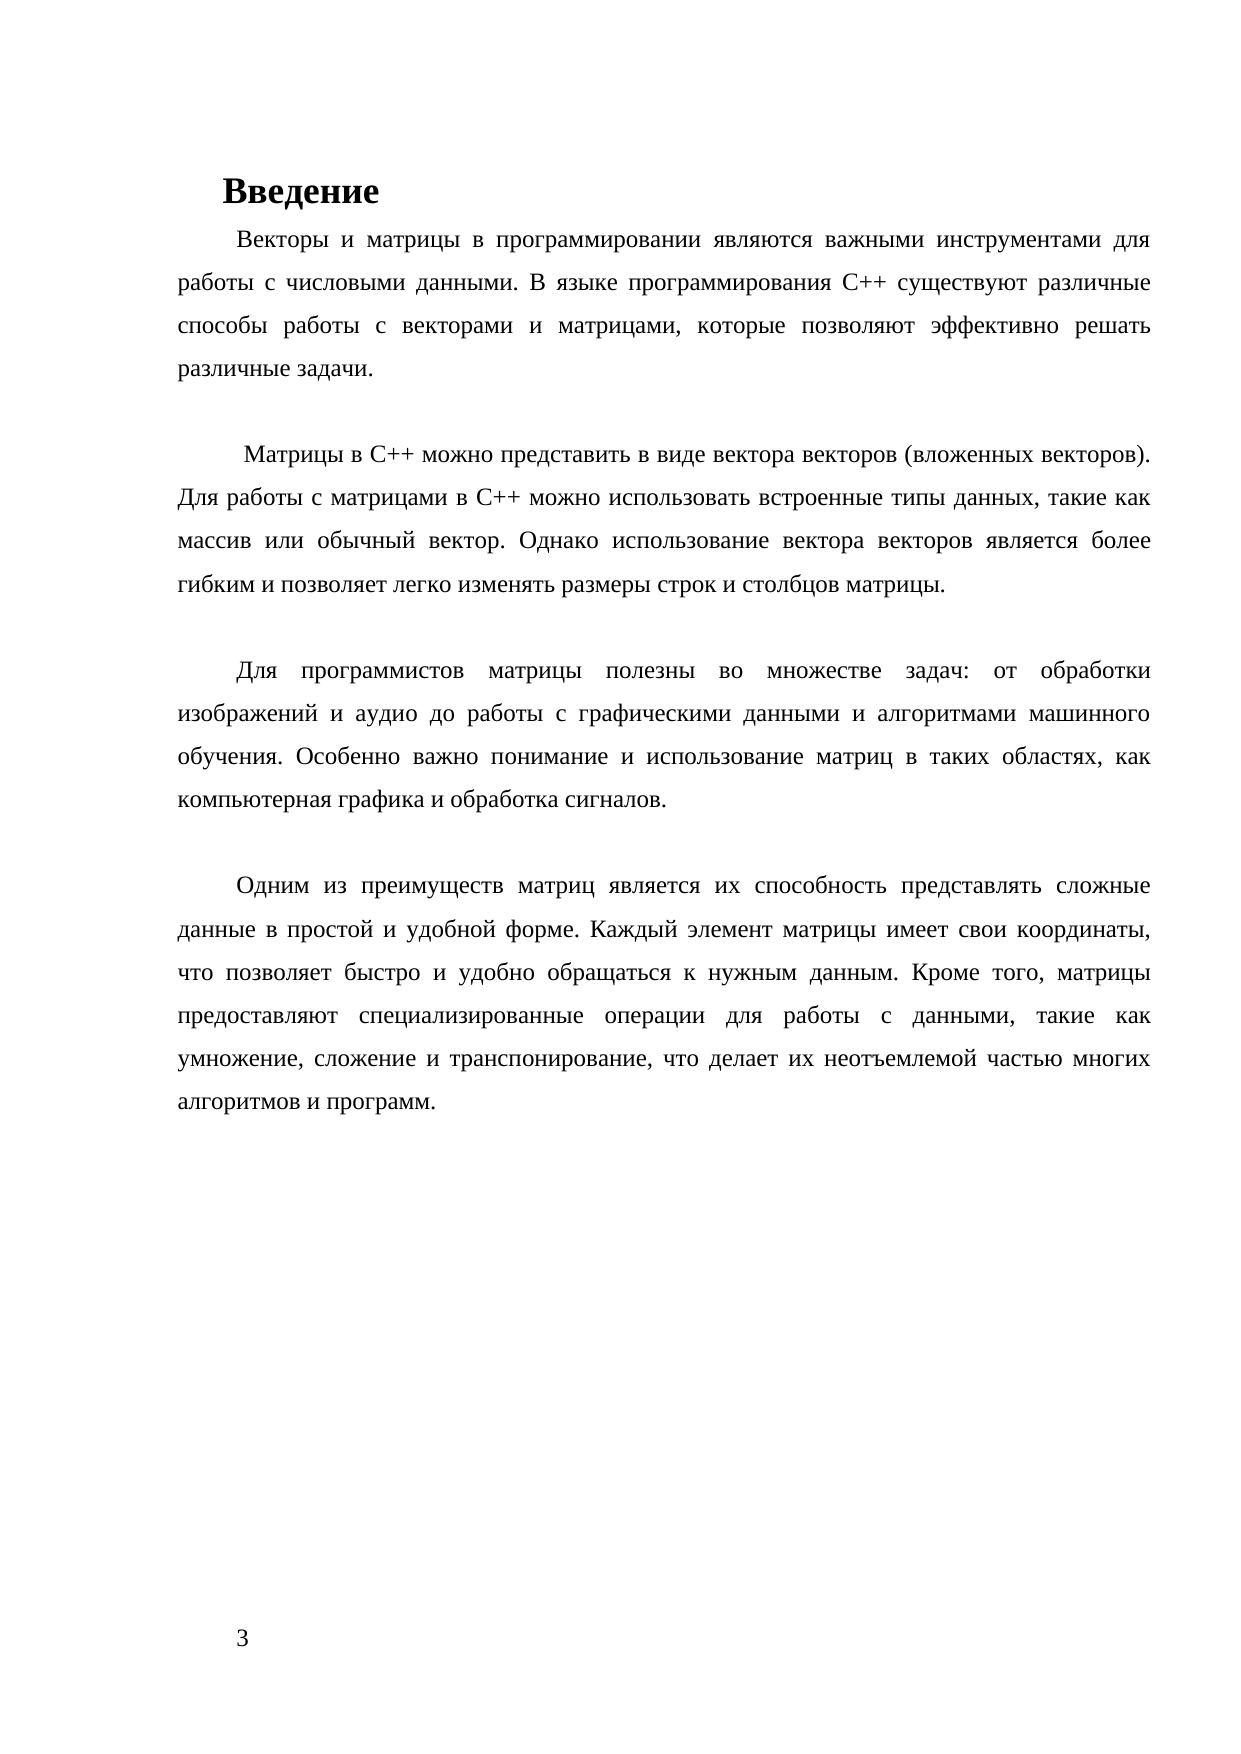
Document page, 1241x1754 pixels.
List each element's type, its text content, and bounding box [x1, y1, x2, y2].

text Матрицы в C++ можно представить в виде вектора векторов (вложенных векторов). Для работы с матрицами в C++ можно использовать встроенные типы данных, такие как массив или обычный вектор. Однако использование вектора векторов является более гибким и позволяет легко изменять размеры строк и столбцов матрицы. [177, 439, 1152, 597]
text Векторы и матрицы в программировании являются важными инструментами для работы с числовыми данными. В языке программирования C++ существуют различные способы работы с векторами и матрицами, которые позволяют эффективно решать различные задачи. [177, 224, 1152, 382]
text Одним из преимуществ матриц является их способность представлять сложные данные в простой и удобной форме. Каждый элемент матрицы имеет свои координаты, что позволяет быстро и удобно обращаться к нужным данным. Кроме того, матрицы предоставляют специализированные операции для работы с данными, такие как умножение, сложение и транспонирование, что делает их неотъемлемой частью многих алгоритмов и программ. [177, 871, 1152, 1115]
text Для программистов матрицы полезны во множестве задач: от обработки изображений и аудио до работы с графическими данными и алгоритмами машинного обучения. Особенно важно понимание и использование матриц в таких областях, как компьютерная графика и обработка сигналов. [177, 655, 1152, 813]
